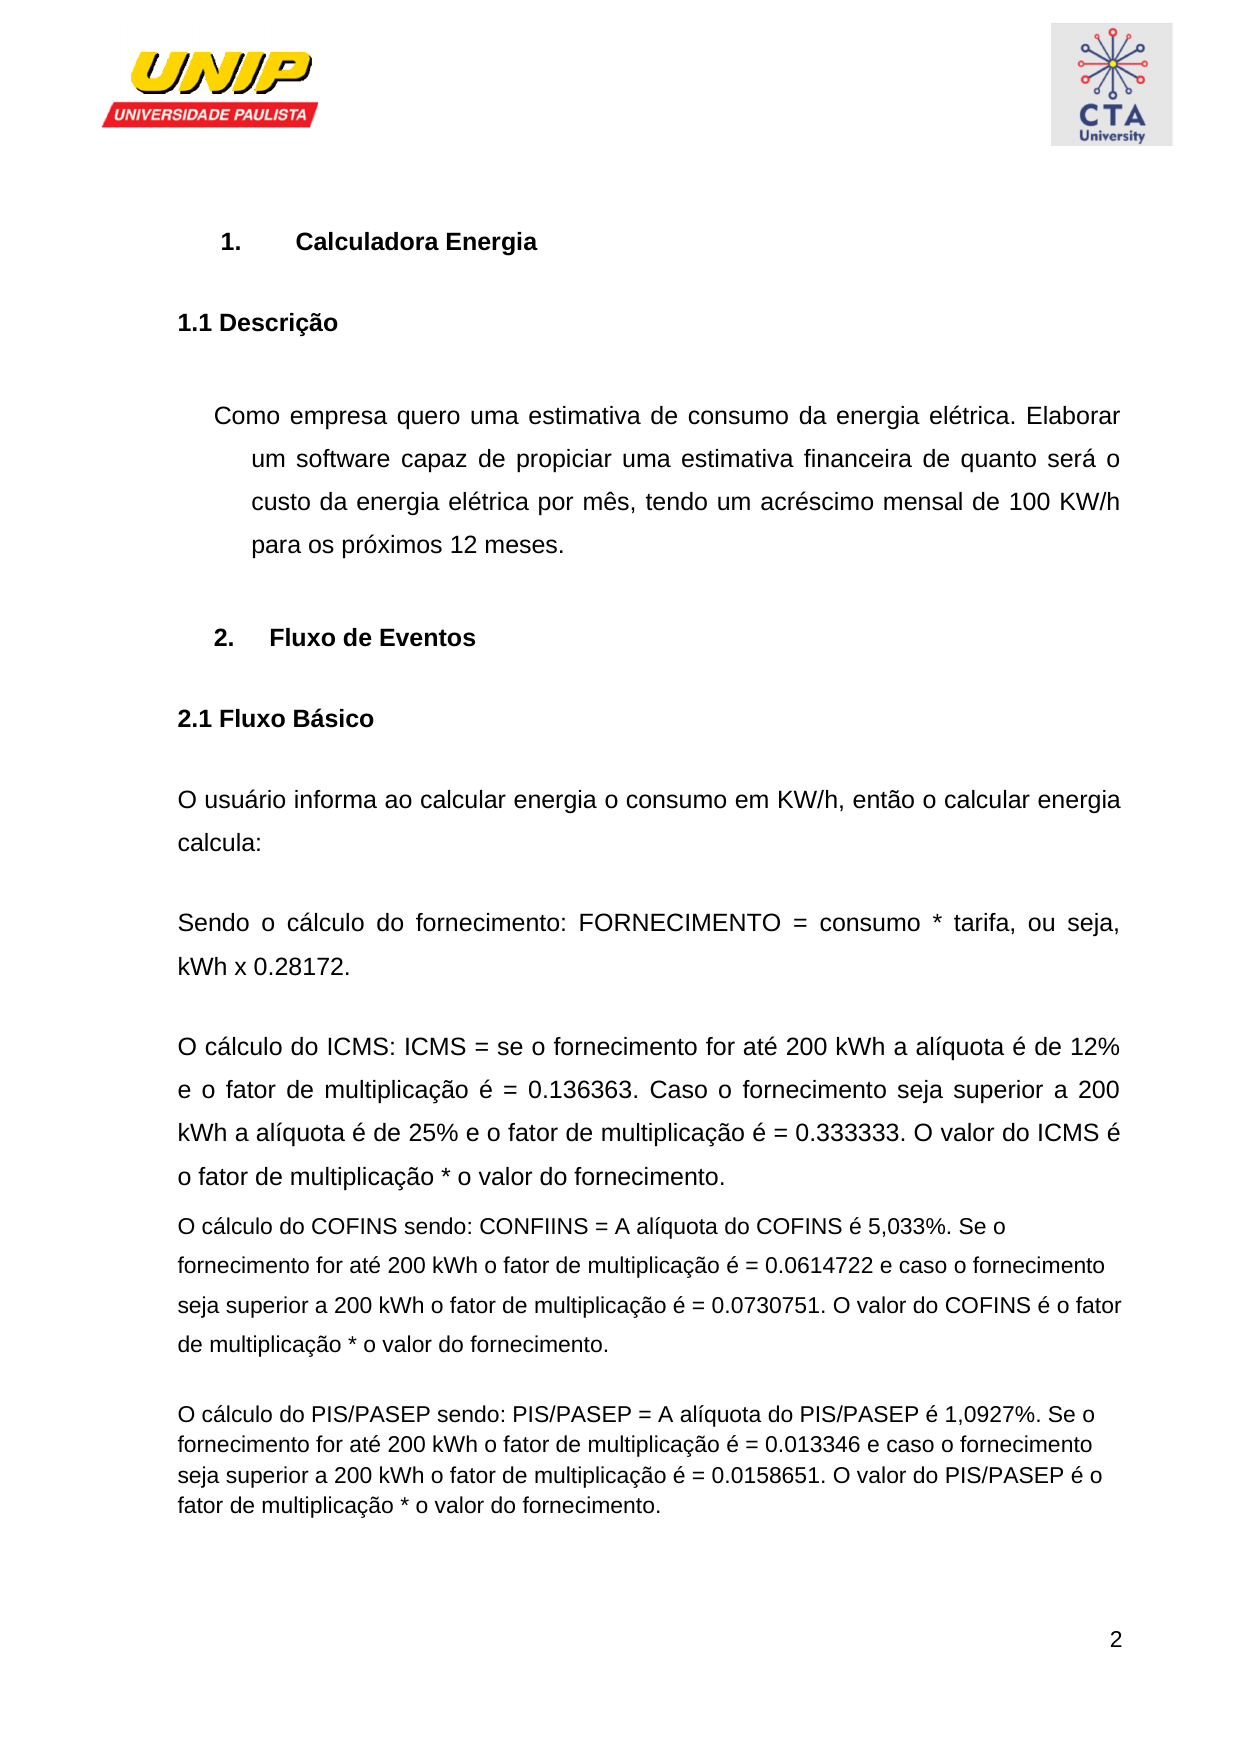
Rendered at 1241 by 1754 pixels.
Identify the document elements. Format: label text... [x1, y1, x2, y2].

text O cálculo do PIS/PASEP sendo: PIS/PASEP = A alíquota do PIS/PASEP é 1,0927%. Se o fornecimento for até 200 kWh o fator de multiplicação é = 0.013346 e caso o fornecimento seja superior a 200 kWh o fator de multiplicação é = 0.0158651. O valor do PIS/PASEP é o fator de multiplicação * o valor do fornecimento. [177, 1401, 1122, 1518]
picture [88, 21, 337, 137]
picture [1050, 23, 1173, 146]
subtitle Como empresa quero uma estimativa de consumo da energia elétrica. Elaborar um software capaz de propiciar uma estimativa financeira de quanto será o custo da energia elétrica por mês, tendo um acréscimo mensal de 100 KW/h para os próximos 12 meses. [213, 401, 1122, 559]
subtitle 1.1 Descrição [177, 308, 1122, 337]
subtitle O usuário informa ao calcular energia o consumo em KW/h, então o calcular energia calcula: [177, 785, 1122, 857]
subtitle 2. Fluxo de Eventos [213, 623, 1122, 652]
text O cálculo do COFINS sendo: CONFIINS = A alíquota do COFINS é 5,033%. Se o fornecimento for até 200 kWh o fator de multiplicação é = 0.0614722 e caso o fornecimento seja superior a 200 kWh o fator de multiplicação é = 0.0730751. O valor do COFINS é o fator de multiplicação * o valor do fornecimento. [177, 1213, 1122, 1358]
subtitle 2.1 Fluxo Básico [177, 704, 1122, 733]
subtitle O cálculo do ICMS: ICMS = se o fornecimento for até 200 kWh a alíquota é de 12% e o fator de multiplicação é = 0.136363. Caso o fornecimento seja superior a 200 kWh a alíquota é de 25% e o fator de multiplicação é = 0.333333. O valor do ICMS é o fator de multiplicação * o valor do fornecimento. [177, 1032, 1122, 1190]
subtitle Calculadora Energia [220, 227, 1122, 256]
subtitle Sendo o cálculo do fornecimento: FORNECIMENTO = consumo * tarifa, ou seja, kWh x 0.28172. [177, 908, 1122, 980]
